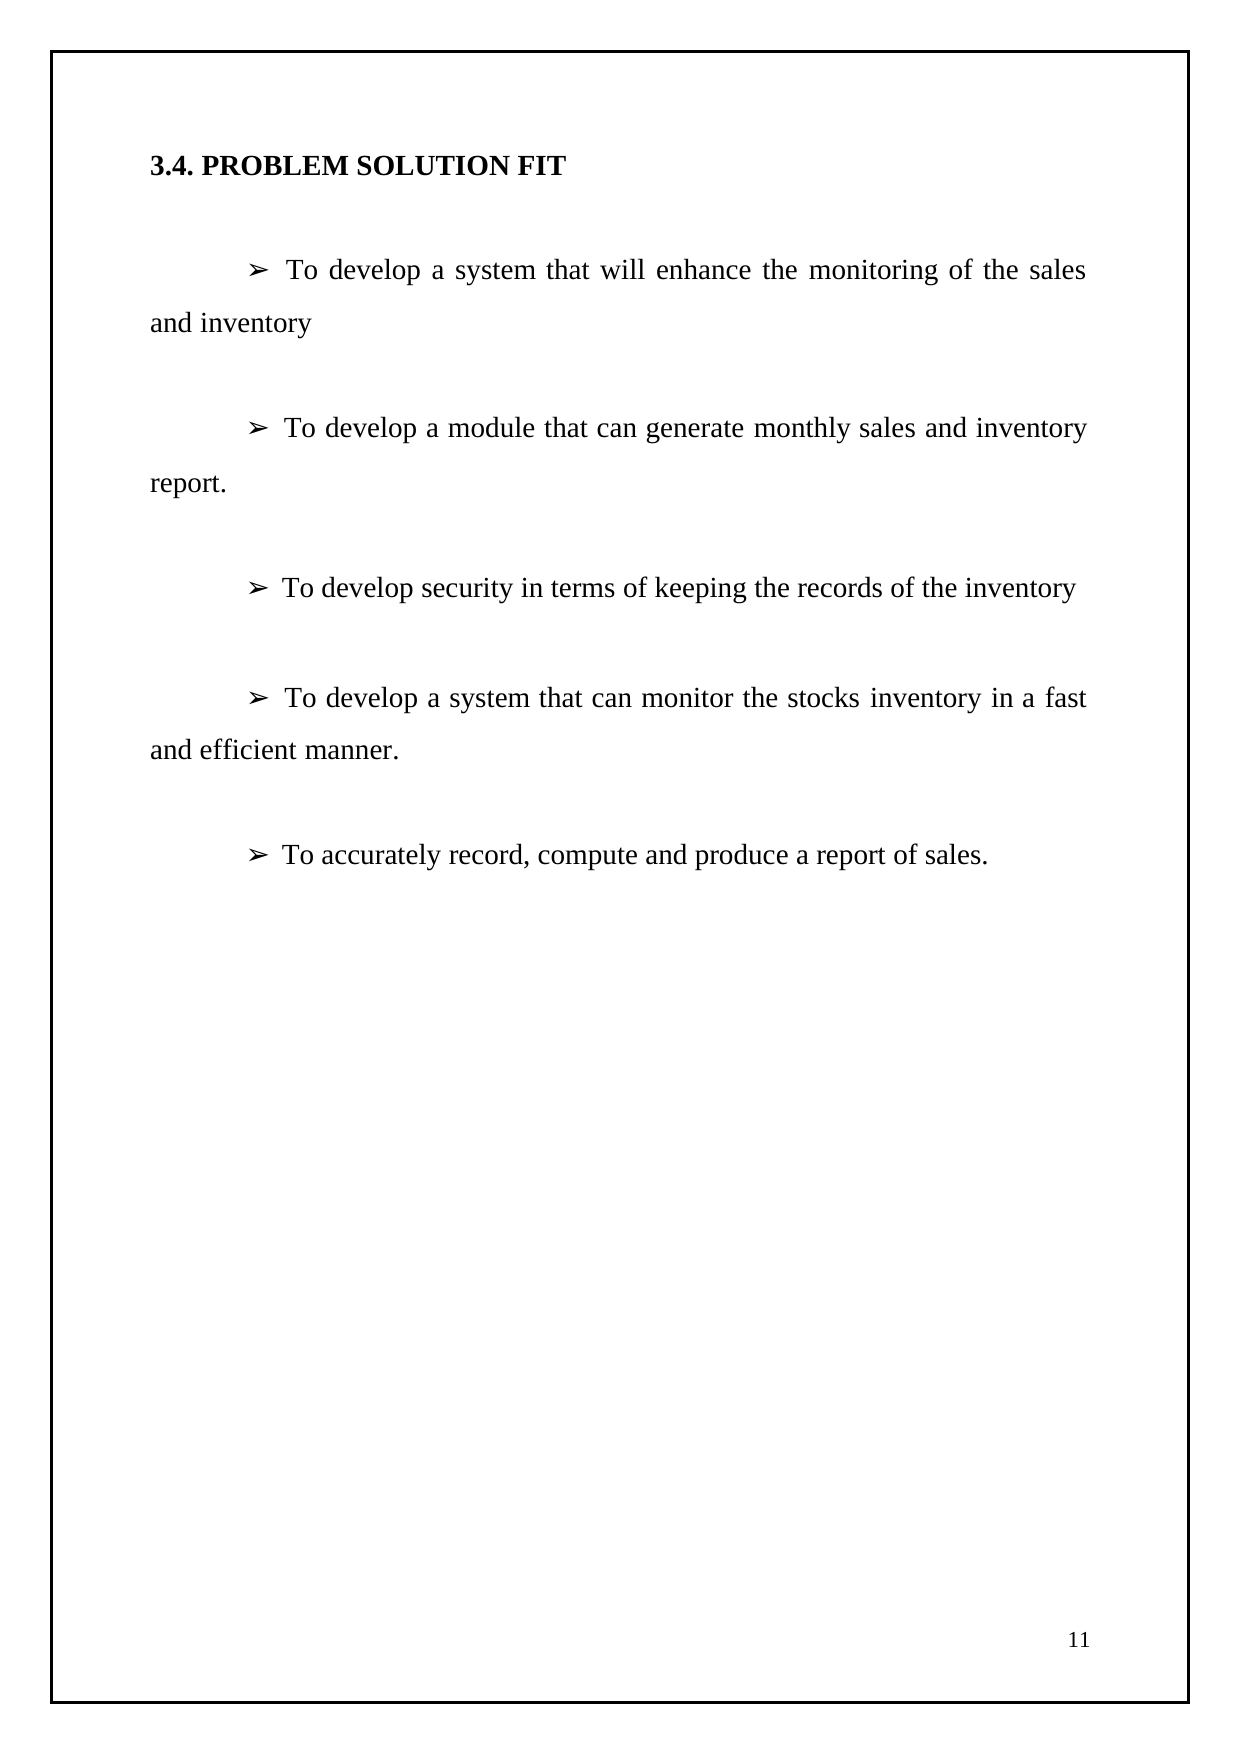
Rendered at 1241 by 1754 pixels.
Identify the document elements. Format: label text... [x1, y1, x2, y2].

text report. [150, 465, 1107, 498]
list To develop a module that can generate monthly sales and inventory [245, 406, 1107, 446]
list To develop a system that will enhance the monitoring of the sales and inventory [150, 248, 1089, 339]
list To accurately record, compute and produce a report of sales. [245, 833, 1107, 873]
list To develop a system that can monitor the stocks inventory in a fast and efficient manner. [150, 676, 1089, 766]
list To develop security in terms of keeping the records of the inventory [245, 566, 1107, 606]
subtitle PROBLEM SOLUTION FIT [150, 148, 1107, 181]
